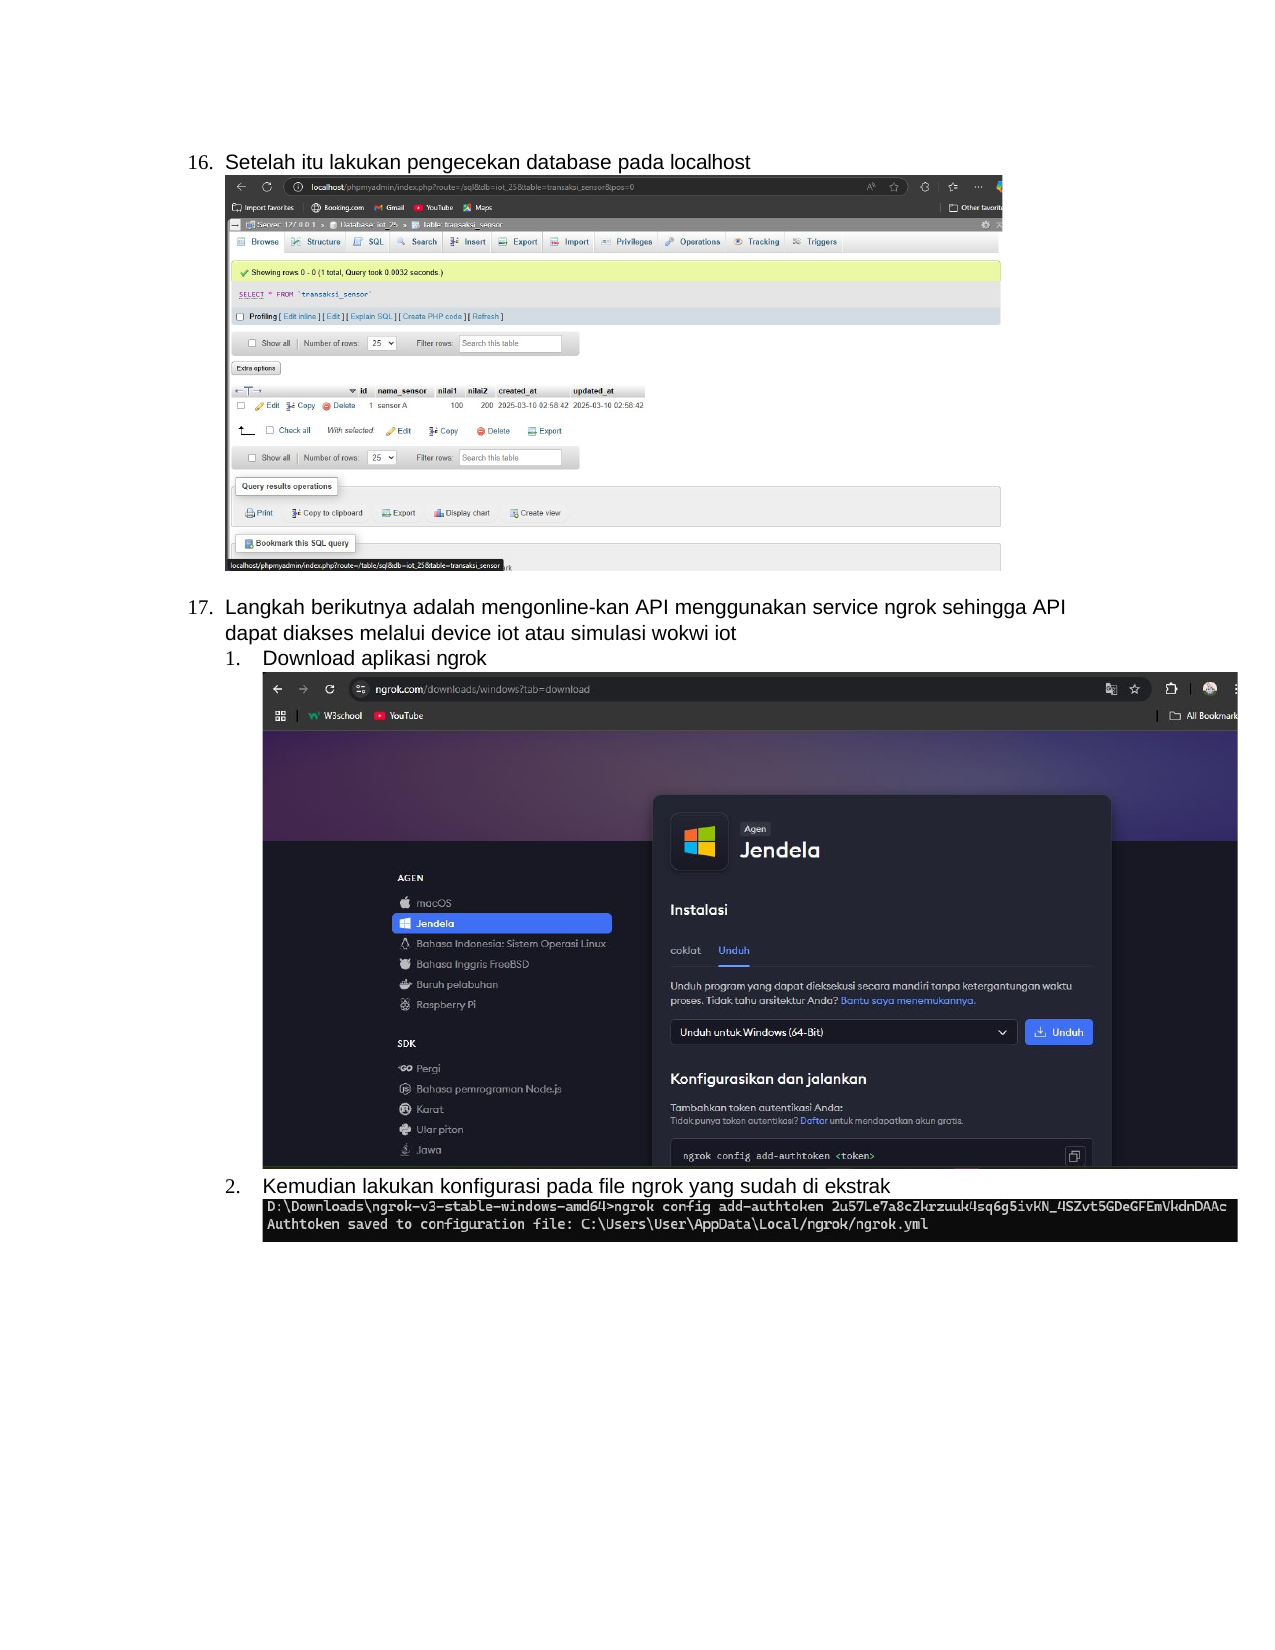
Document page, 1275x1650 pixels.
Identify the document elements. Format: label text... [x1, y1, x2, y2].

list Download aplikasi ngrok [225, 647, 1237, 671]
picture [225, 175, 1003, 571]
list Kemudian lakukan konfigurasi pada file ngrok yang sudah di ekstrak [225, 1173, 1237, 1198]
picture [262, 672, 1238, 1169]
list Langkah berikutnya adalah mengonline-kan API menggunakan service ngrok sehingga API dapat diakses melalui device iot atau simulasi wokwi iot [187, 595, 1106, 645]
list Setelah itu lakukan pengecekan database pada localhost [187, 150, 1237, 174]
picture [262, 1199, 1238, 1242]
